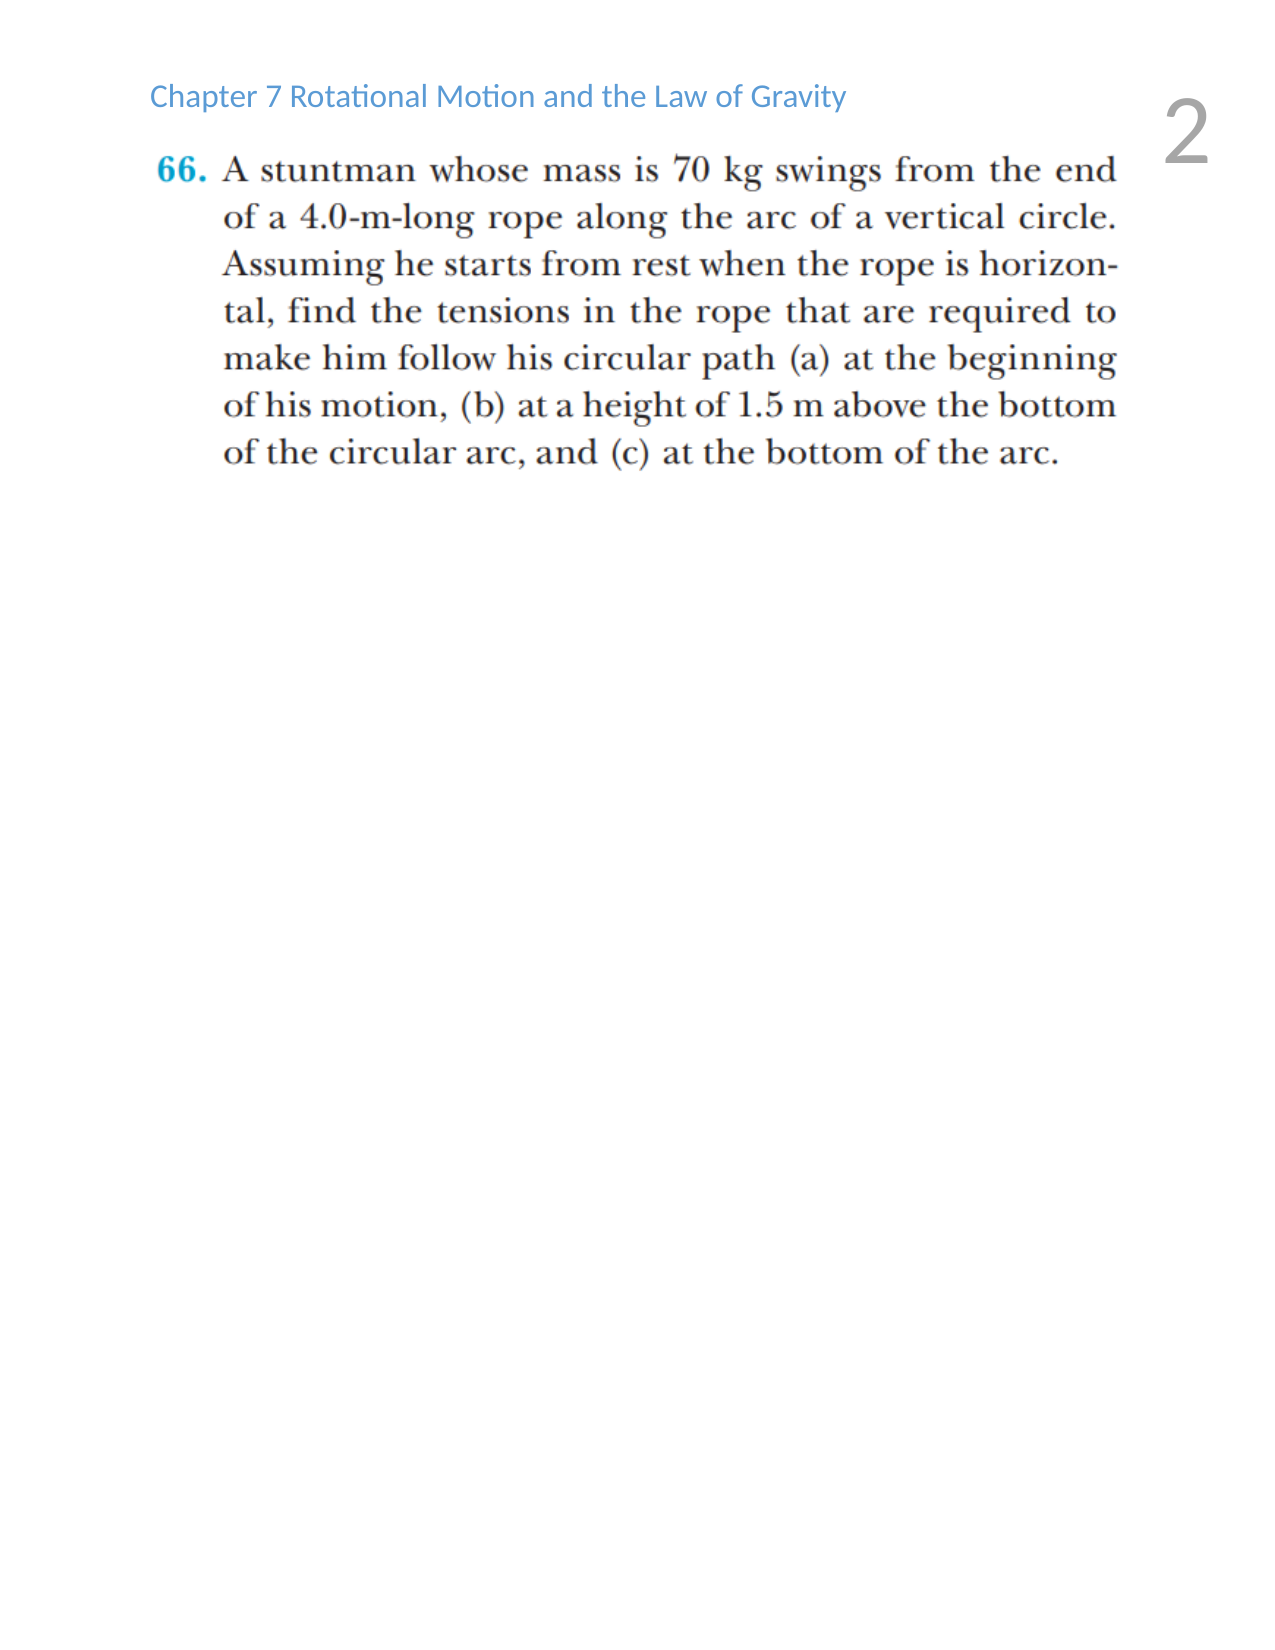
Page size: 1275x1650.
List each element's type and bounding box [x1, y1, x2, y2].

picture [150, 150, 1125, 474]
